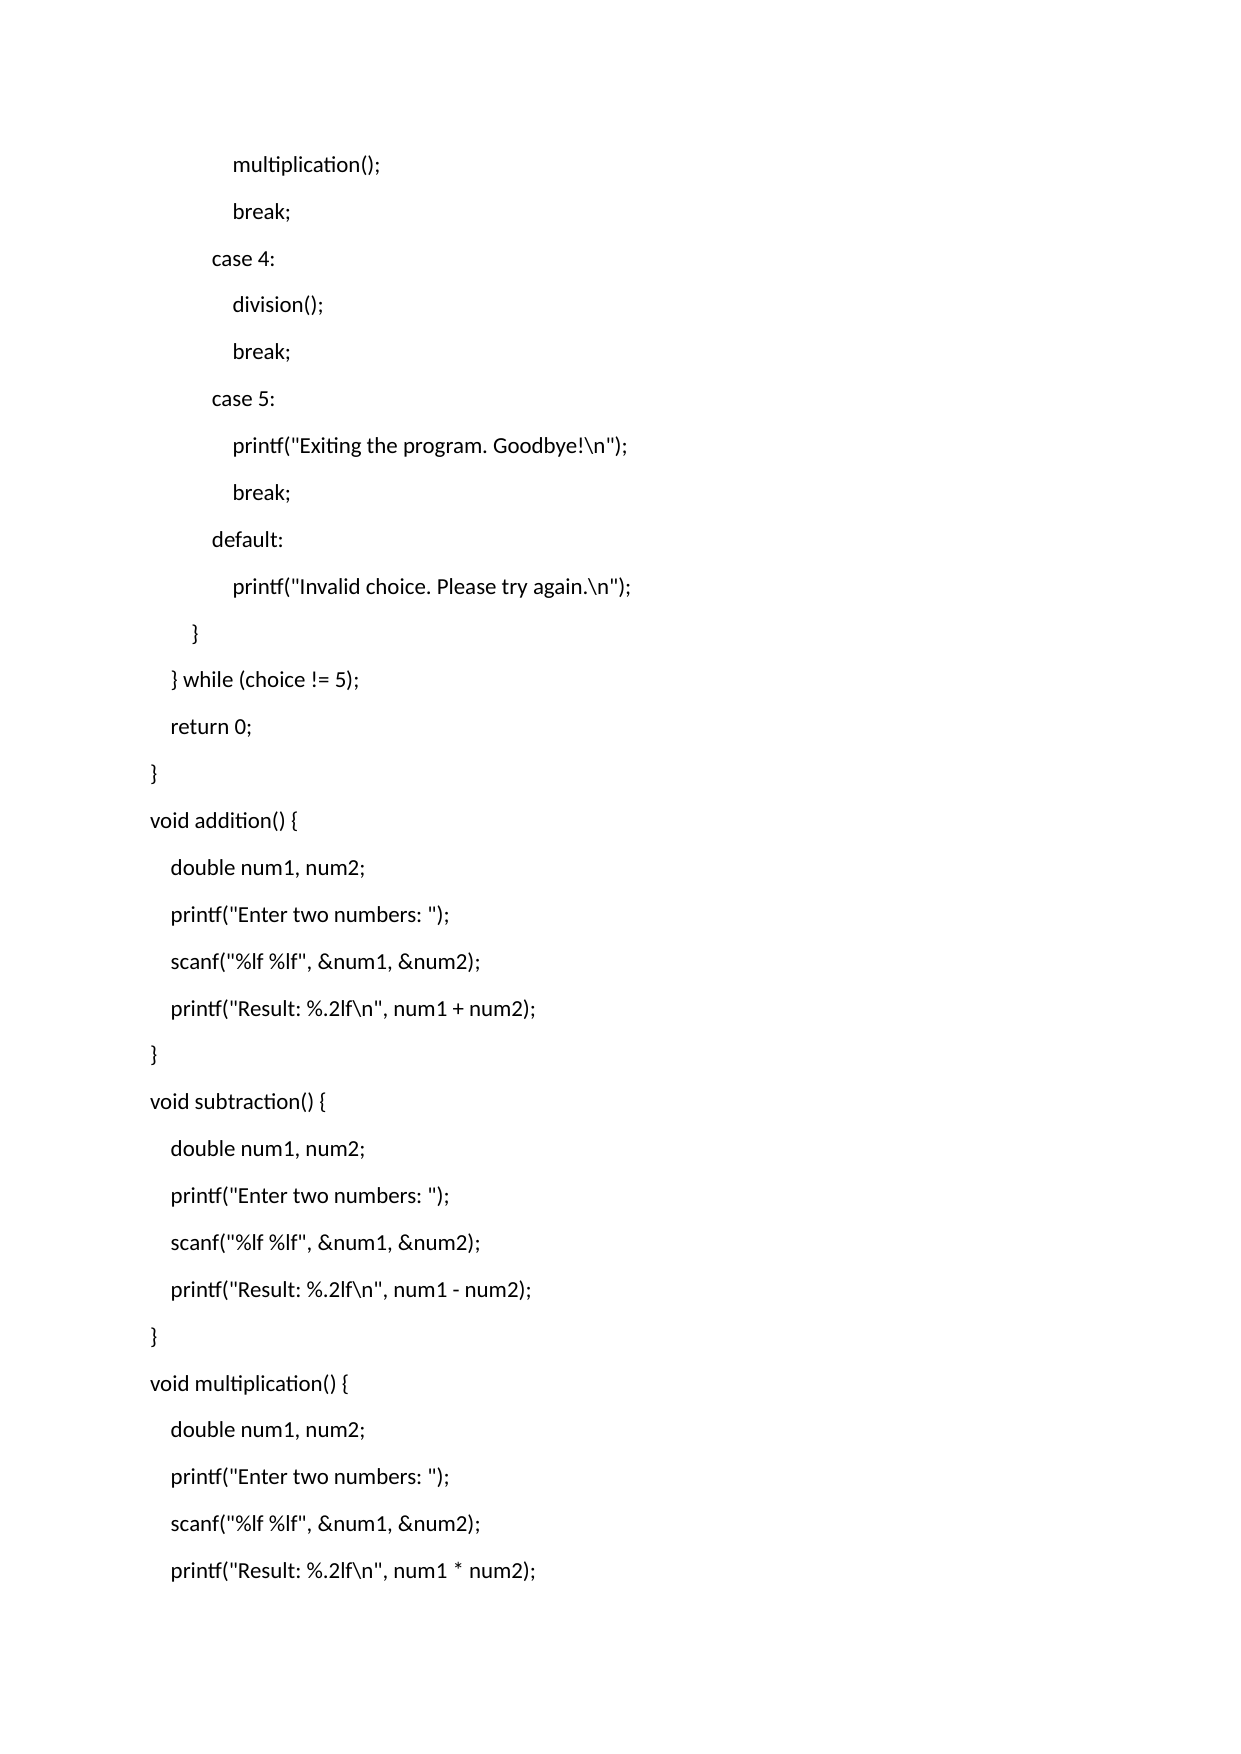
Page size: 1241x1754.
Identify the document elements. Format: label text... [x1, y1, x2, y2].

text break; [150, 337, 1090, 366]
text default: [150, 525, 1090, 553]
text printf("Result: %.2lf\n", num1 + num2); [150, 994, 1090, 1022]
text scanf("%lf %lf", &num1, &num2); [150, 1509, 1090, 1537]
text double num1, num2; [150, 1134, 1090, 1162]
text void multiplication() { [150, 1369, 1090, 1397]
text double num1, num2; [150, 1416, 1090, 1444]
text return 0; [150, 712, 1090, 741]
text printf("Exiting the program. Goodbye!\n"); [150, 431, 1090, 459]
text division(); [150, 291, 1090, 319]
text } while (choice != 5); [150, 666, 1090, 694]
text printf("Enter two numbers: "); [150, 900, 1090, 928]
text } [150, 759, 1090, 787]
text void subtraction() { [150, 1087, 1090, 1116]
text double num1, num2; [150, 853, 1090, 881]
text } [150, 619, 1090, 647]
text printf("Invalid choice. Please try again.\n"); [150, 572, 1090, 600]
text } [150, 1041, 1090, 1069]
text } [150, 1322, 1090, 1350]
text case 4: [150, 244, 1090, 272]
text scanf("%lf %lf", &num1, &num2); [150, 1228, 1090, 1256]
text printf("Result: %.2lf\n", num1 - num2); [150, 1275, 1090, 1303]
text case 5: [150, 384, 1090, 412]
text scanf("%lf %lf", &num1, &num2); [150, 947, 1090, 975]
text multiplication(); [150, 150, 1090, 178]
text printf("Enter two numbers: "); [150, 1462, 1090, 1491]
text void addition() { [150, 806, 1090, 834]
text printf("Enter two numbers: "); [150, 1181, 1090, 1209]
text break; [150, 197, 1090, 225]
text break; [150, 478, 1090, 506]
text printf("Result: %.2lf\n", num1 * num2); [150, 1556, 1090, 1584]
